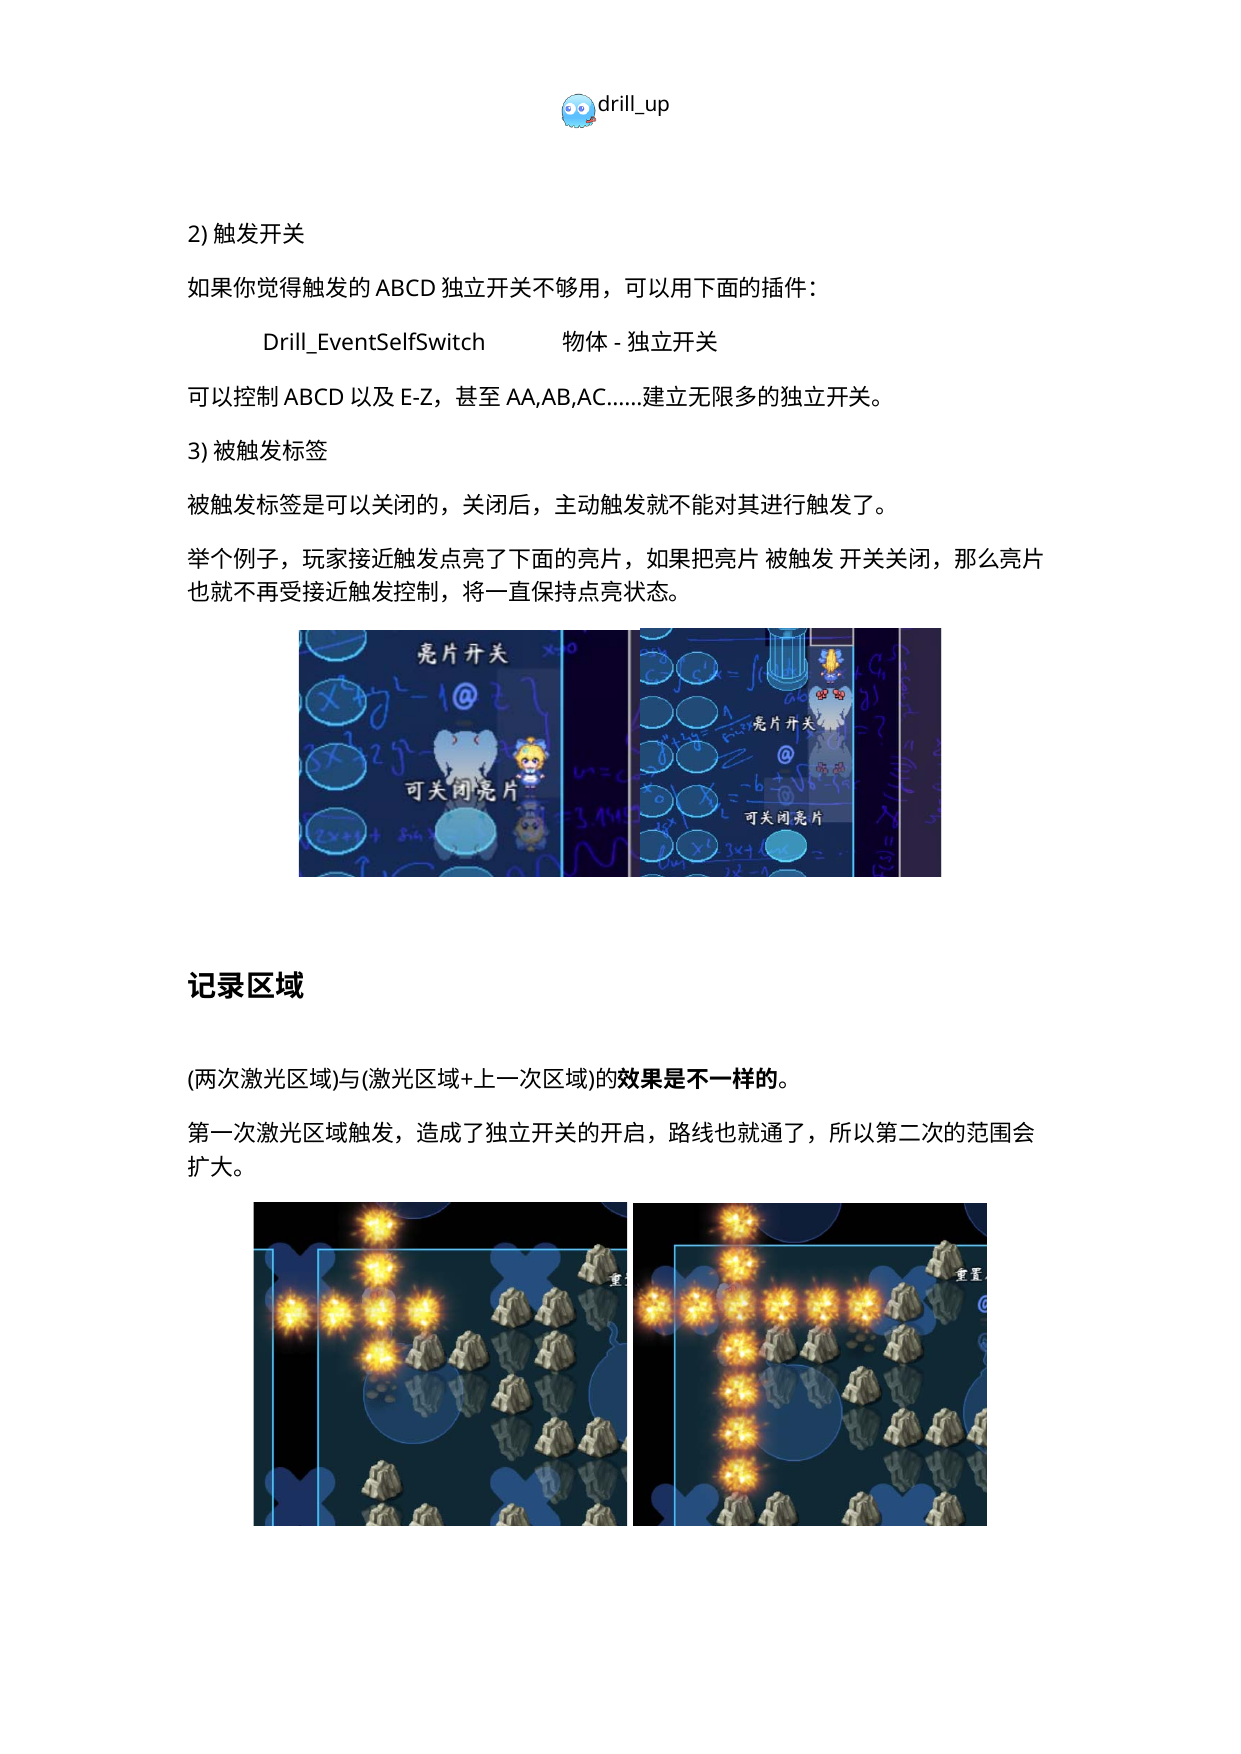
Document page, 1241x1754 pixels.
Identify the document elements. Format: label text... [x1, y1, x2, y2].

picture [556, 88, 597, 130]
text 第一次激光区域触发，造成了独立开关的开启，路线也就通了，所以第二次的范围会扩大。 [187, 1115, 1053, 1182]
text 2) 触发开关 [187, 216, 1053, 249]
text 举个例子，玩家接近触发点亮了下面的亮片，如果把亮片 被触发 开关关闭，那么亮片也就不再受接近触发控制，将一直保持点亮状态。 [187, 541, 1053, 607]
subtitle 记录区域 [187, 950, 1053, 1018]
picture [633, 1203, 987, 1526]
text 如果你觉得触发的ABCD独立开关不够用，可以用下面的插件： [187, 270, 1053, 303]
text Drill_EventSelfSwitch 物体 - 独立开关 [187, 324, 1053, 358]
picture [298, 628, 942, 877]
picture [253, 1202, 628, 1526]
text 可以控制ABCD以及E-Z，甚至AA,AB,AC……建立无限多的独立开关。 [187, 378, 1053, 412]
text 被触发标签是可以关闭的，关闭后，主动触发就不能对其进行触发了。 [187, 487, 1053, 520]
text 3) 被触发标签 [187, 433, 1053, 466]
text (两次激光区域)与(激光区域+上一次区域)的效果是不一样的。 [187, 1061, 1053, 1094]
